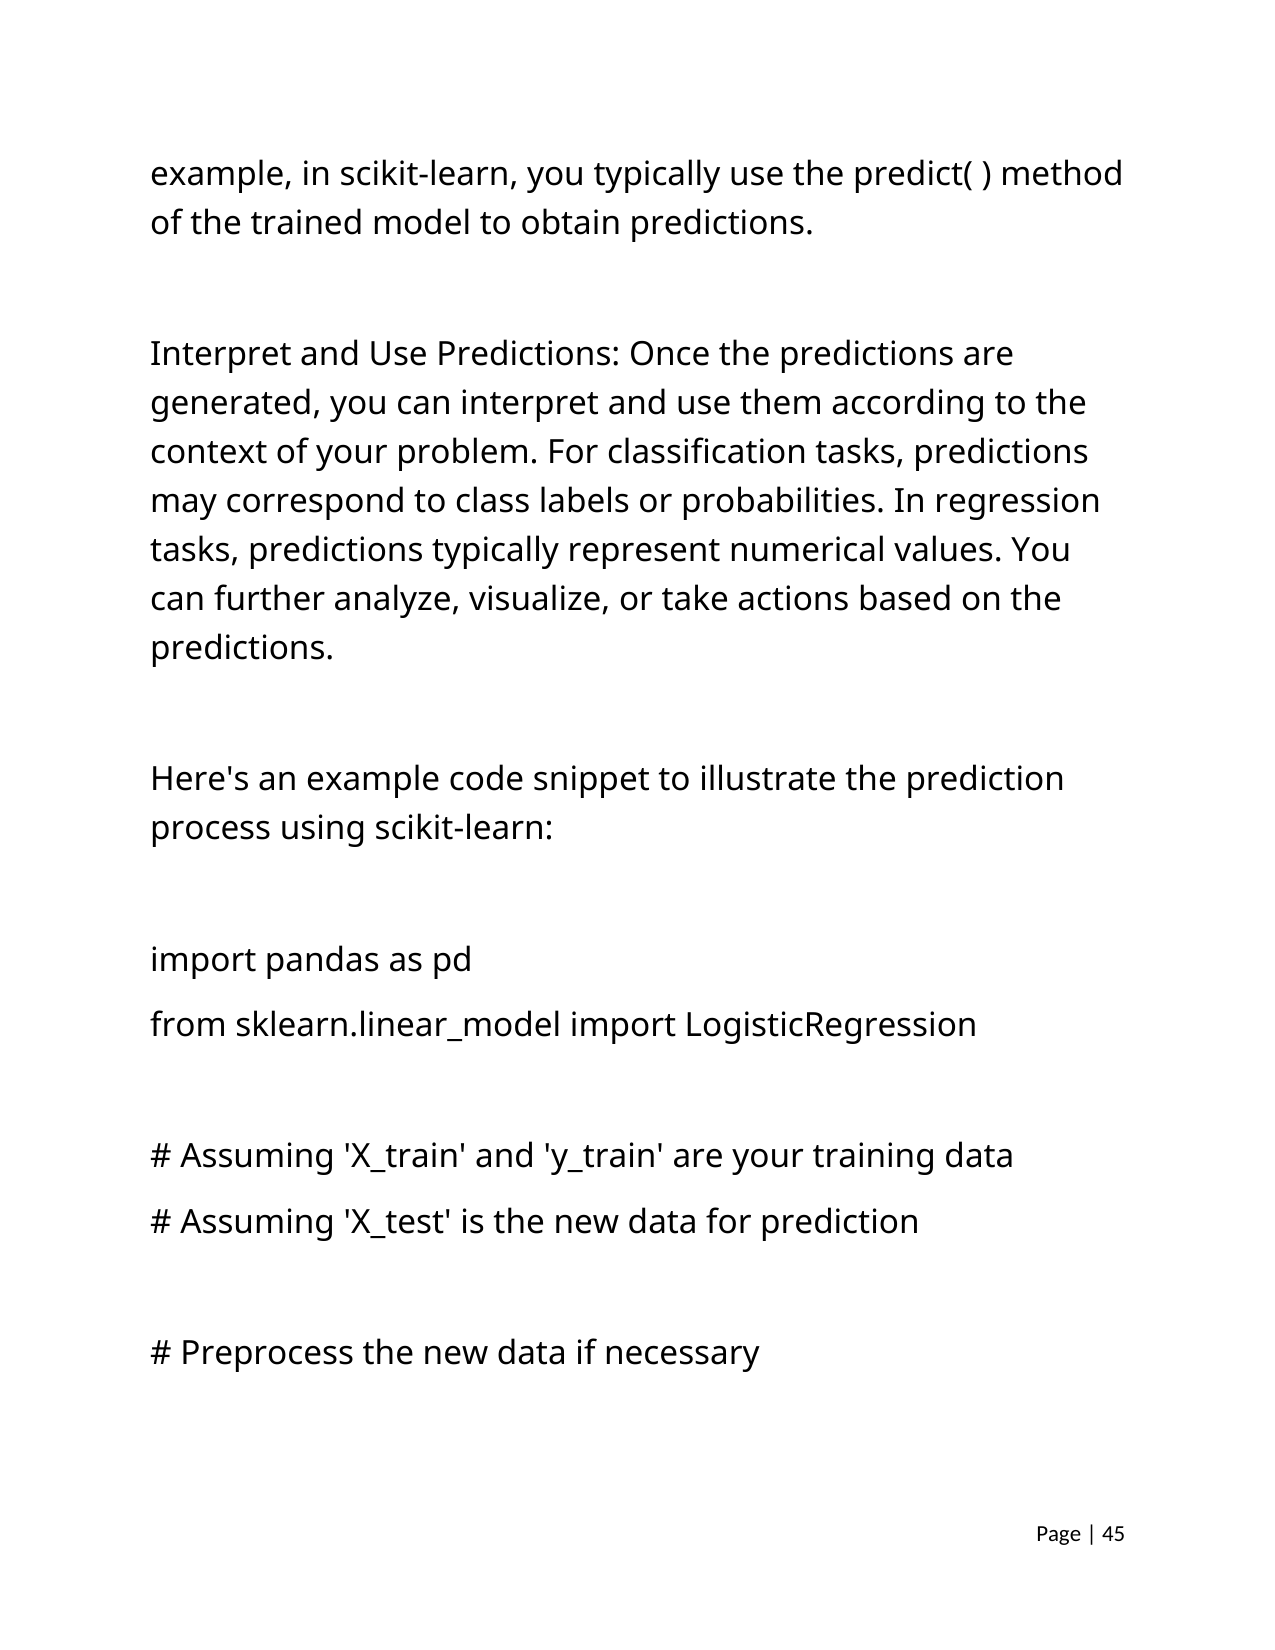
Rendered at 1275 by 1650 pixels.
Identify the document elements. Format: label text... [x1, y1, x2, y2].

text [150, 150, 1125, 244]
text Interpret and Use Predictions: Once the predictions are generated, you can interpret and use them according to the context of your problem. For classification tasks, predictions may correspond to class labels or probabilities. In regression tasks, predictions typically represent numerical values. You can further analyze, visualize, or take actions based on the predictions. [150, 330, 1125, 669]
text # Preprocess the new data if necessary [150, 1329, 1125, 1374]
text # Assuming 'X_test' is the new data for prediction [150, 1198, 1125, 1243]
text import pandas as pd [150, 935, 1125, 981]
text # Assuming 'X_train' and 'y_train' are your training data [150, 1132, 1125, 1178]
text Here's an example code snippet to illustrate the prediction process using scikit-learn: [150, 755, 1125, 849]
text from sklearn.linear_model import LogisticRegression [150, 1001, 1125, 1046]
